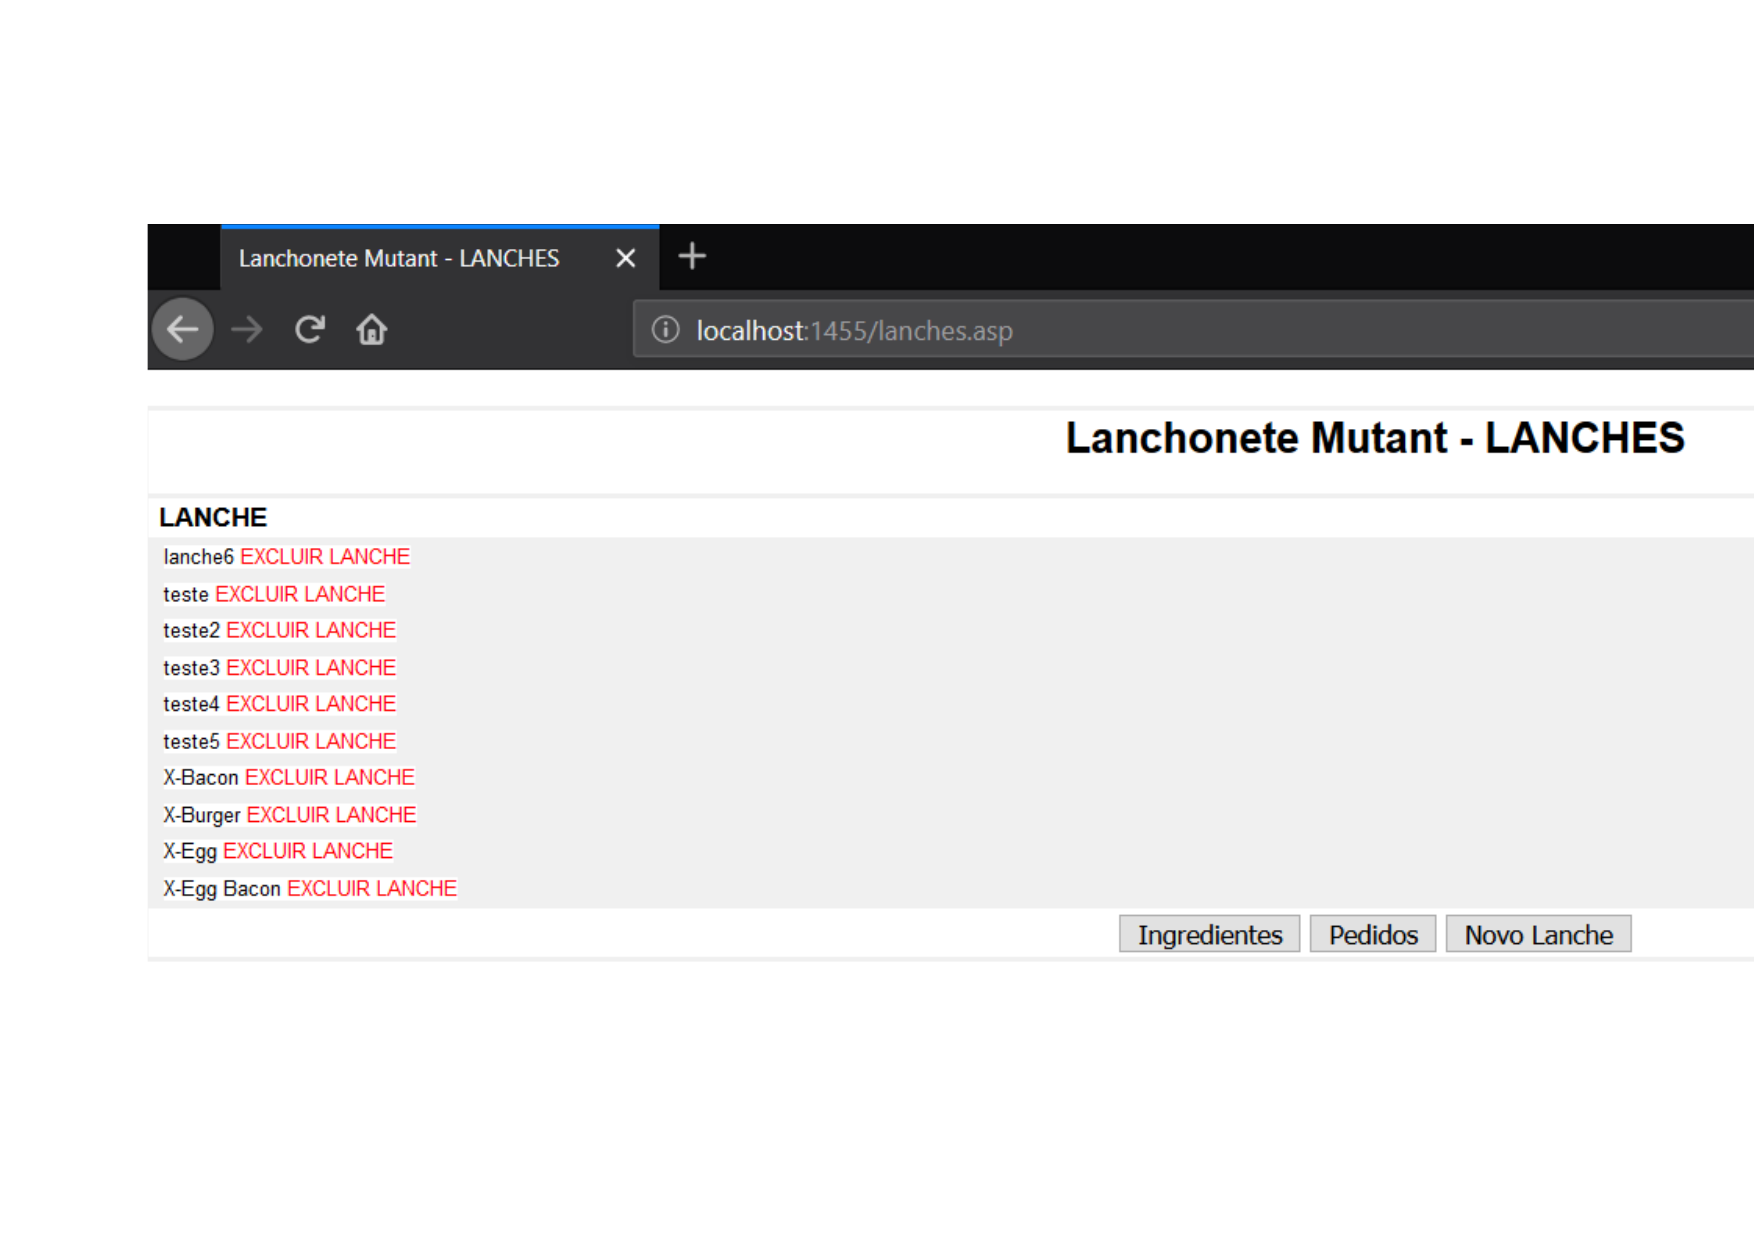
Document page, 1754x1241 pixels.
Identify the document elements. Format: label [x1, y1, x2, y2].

picture [147, 224, 1754, 1048]
